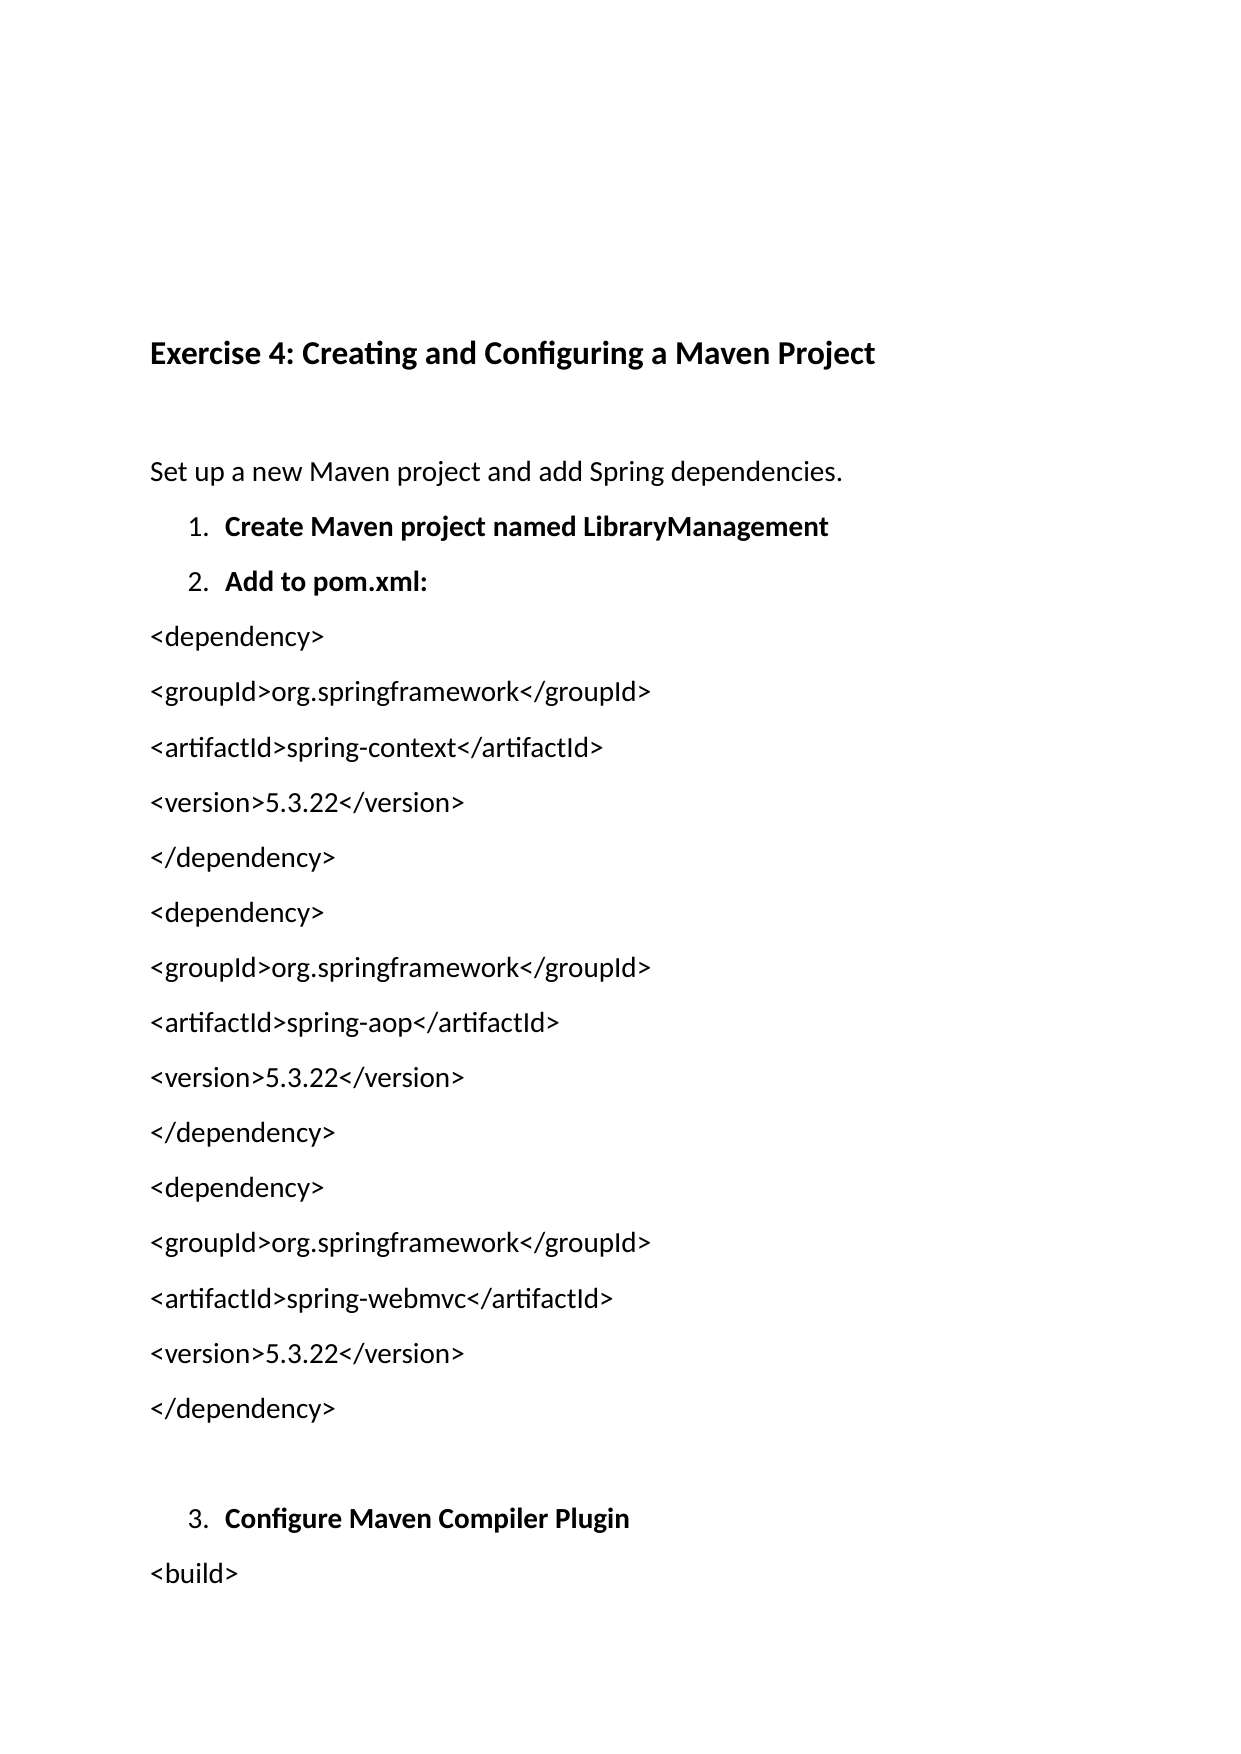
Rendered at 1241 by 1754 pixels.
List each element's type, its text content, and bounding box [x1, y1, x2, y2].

list Configure Maven Compiler Plugin [187, 1500, 1090, 1536]
text <groupId>org.springframework</groupId> [150, 949, 1090, 985]
text <version>5.3.22</version> [150, 1059, 1090, 1095]
text <dependency> [150, 894, 1090, 929]
text <dependency> [150, 1169, 1090, 1205]
text </dependency> [150, 1390, 1090, 1426]
text <artifactId>spring-webmvc</artifactId> [150, 1280, 1090, 1315]
text <groupId>org.springframework</groupId> [150, 1224, 1090, 1260]
text <artifactId>spring-aop</artifactId> [150, 1004, 1090, 1040]
text Exercise 4: Creating and Configuring a Maven Project [150, 332, 1090, 373]
text <version>5.3.22</version> [150, 1335, 1090, 1370]
text </dependency> [150, 1114, 1090, 1150]
text <groupId>org.springframework</groupId> [150, 673, 1090, 709]
text <artifactId>spring-context</artifactId> [150, 729, 1090, 764]
text <dependency> [150, 618, 1090, 654]
list Add to pom.xml: [187, 563, 1090, 599]
list Create Maven project named LibraryManagement [187, 508, 1090, 544]
text Set up a new Maven project and add Spring dependencies. [150, 453, 1090, 489]
text <version>5.3.22</version> [150, 784, 1090, 819]
text <build> [150, 1555, 1090, 1591]
text </dependency> [150, 839, 1090, 874]
